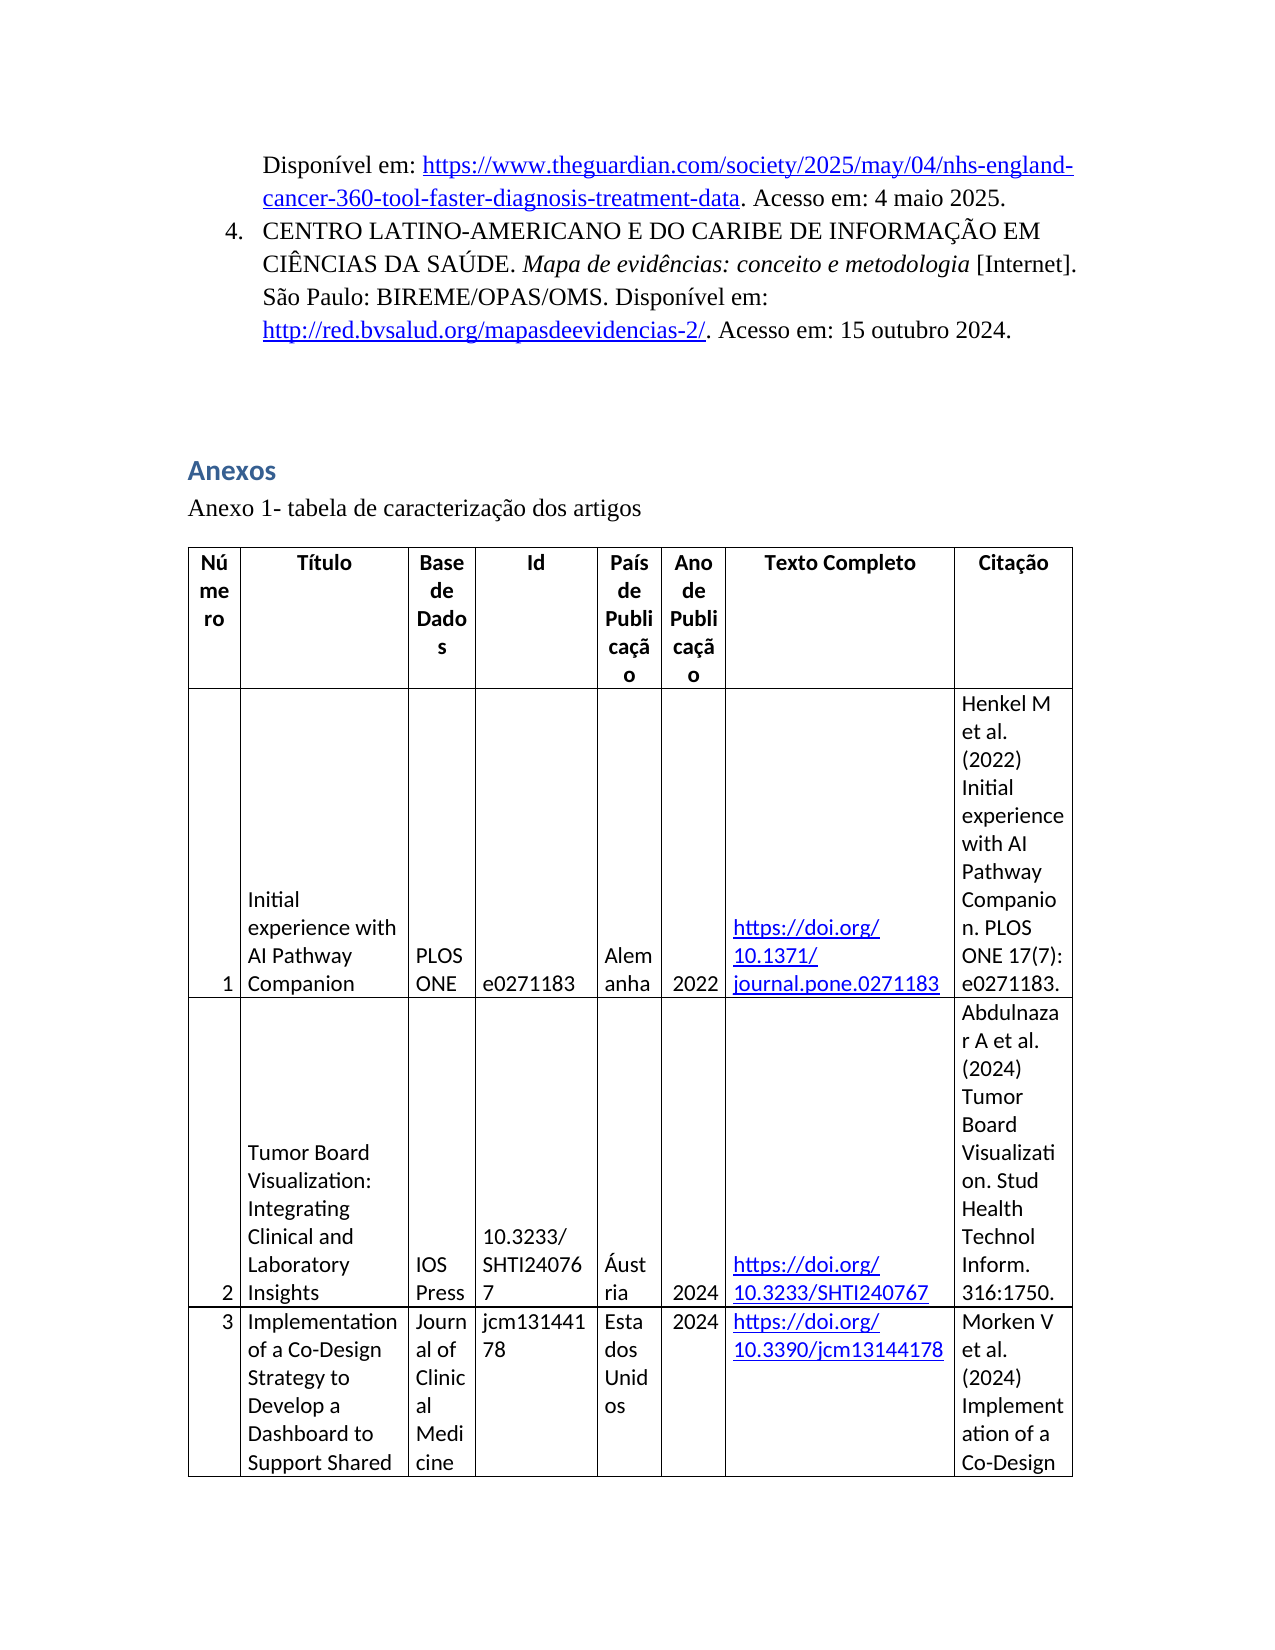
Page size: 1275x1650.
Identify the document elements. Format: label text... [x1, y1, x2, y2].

table_header Texto Completo [726, 548, 954, 688]
table_cell Initial experience with AI Pathway Companion [241, 689, 408, 997]
table_header País de Publicação [598, 548, 661, 688]
table_header Título [241, 548, 408, 688]
table_cell Alemanha [598, 689, 661, 997]
table_cell 1 [189, 689, 240, 997]
table_cell 3 [189, 1308, 240, 1476]
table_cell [409, 1308, 475, 1476]
table_header Base de Dados [409, 548, 475, 688]
table_cell IOS Press [409, 998, 475, 1306]
list CENTRO LATINO-AMERICANO E DO CARIBE DE INFORMAÇÃO EM CIÊNCIAS DA SAÚDE. Mapa de evidências: conceito e metodologia [Internet]. São Paulo: BIREME/OPAS/OMS. Disponível em: http://red.bvsalud.org/mapasdeevidencias-2/. Acesso em: 15 outubro 2024. [225, 216, 1087, 344]
table_cell 2024 [662, 998, 725, 1306]
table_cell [241, 1308, 408, 1476]
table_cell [726, 1308, 954, 1476]
table_cell 2 [189, 998, 240, 1306]
table_cell jcm13144178 [476, 1308, 597, 1476]
table_cell Abdulnazar A et al. (2024) Tumor Board Visualization. Stud Health Technol Inform. 316:1750. [955, 998, 1072, 1306]
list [225, 150, 1087, 212]
table_cell Estados Unidos [598, 1308, 661, 1476]
table_cell https://doi.org/10.3233/SHTI240767 [726, 998, 954, 1306]
table_cell https://doi.org/10.1371/journal.pone.0271183 [726, 689, 954, 997]
table_cell Henkel M et al. (2022) Initial experience with AI Pathway Companion. PLOS ONE 17(7): e0271183. [955, 689, 1072, 997]
table_cell Áustria [598, 998, 661, 1306]
table_header Ano de Publicação [662, 548, 725, 688]
text Anexo 1- tabela de caracterização dos artigos [187, 493, 1087, 522]
table_cell 2024 [662, 1308, 725, 1476]
table_header Id [476, 548, 597, 688]
table_cell Tumor Board Visualization: Integrating Clinical and Laboratory Insights [241, 998, 408, 1306]
table_cell 2022 [662, 689, 725, 997]
table_cell PLOS ONE [409, 689, 475, 997]
table_cell e0271183 [476, 689, 597, 997]
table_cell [955, 1308, 1072, 1476]
table_header Número [189, 548, 240, 688]
subtitle Anexos [187, 452, 1087, 488]
table_header Citação [955, 548, 1072, 688]
table_cell 10.3233/SHTI240767 [476, 998, 597, 1306]
